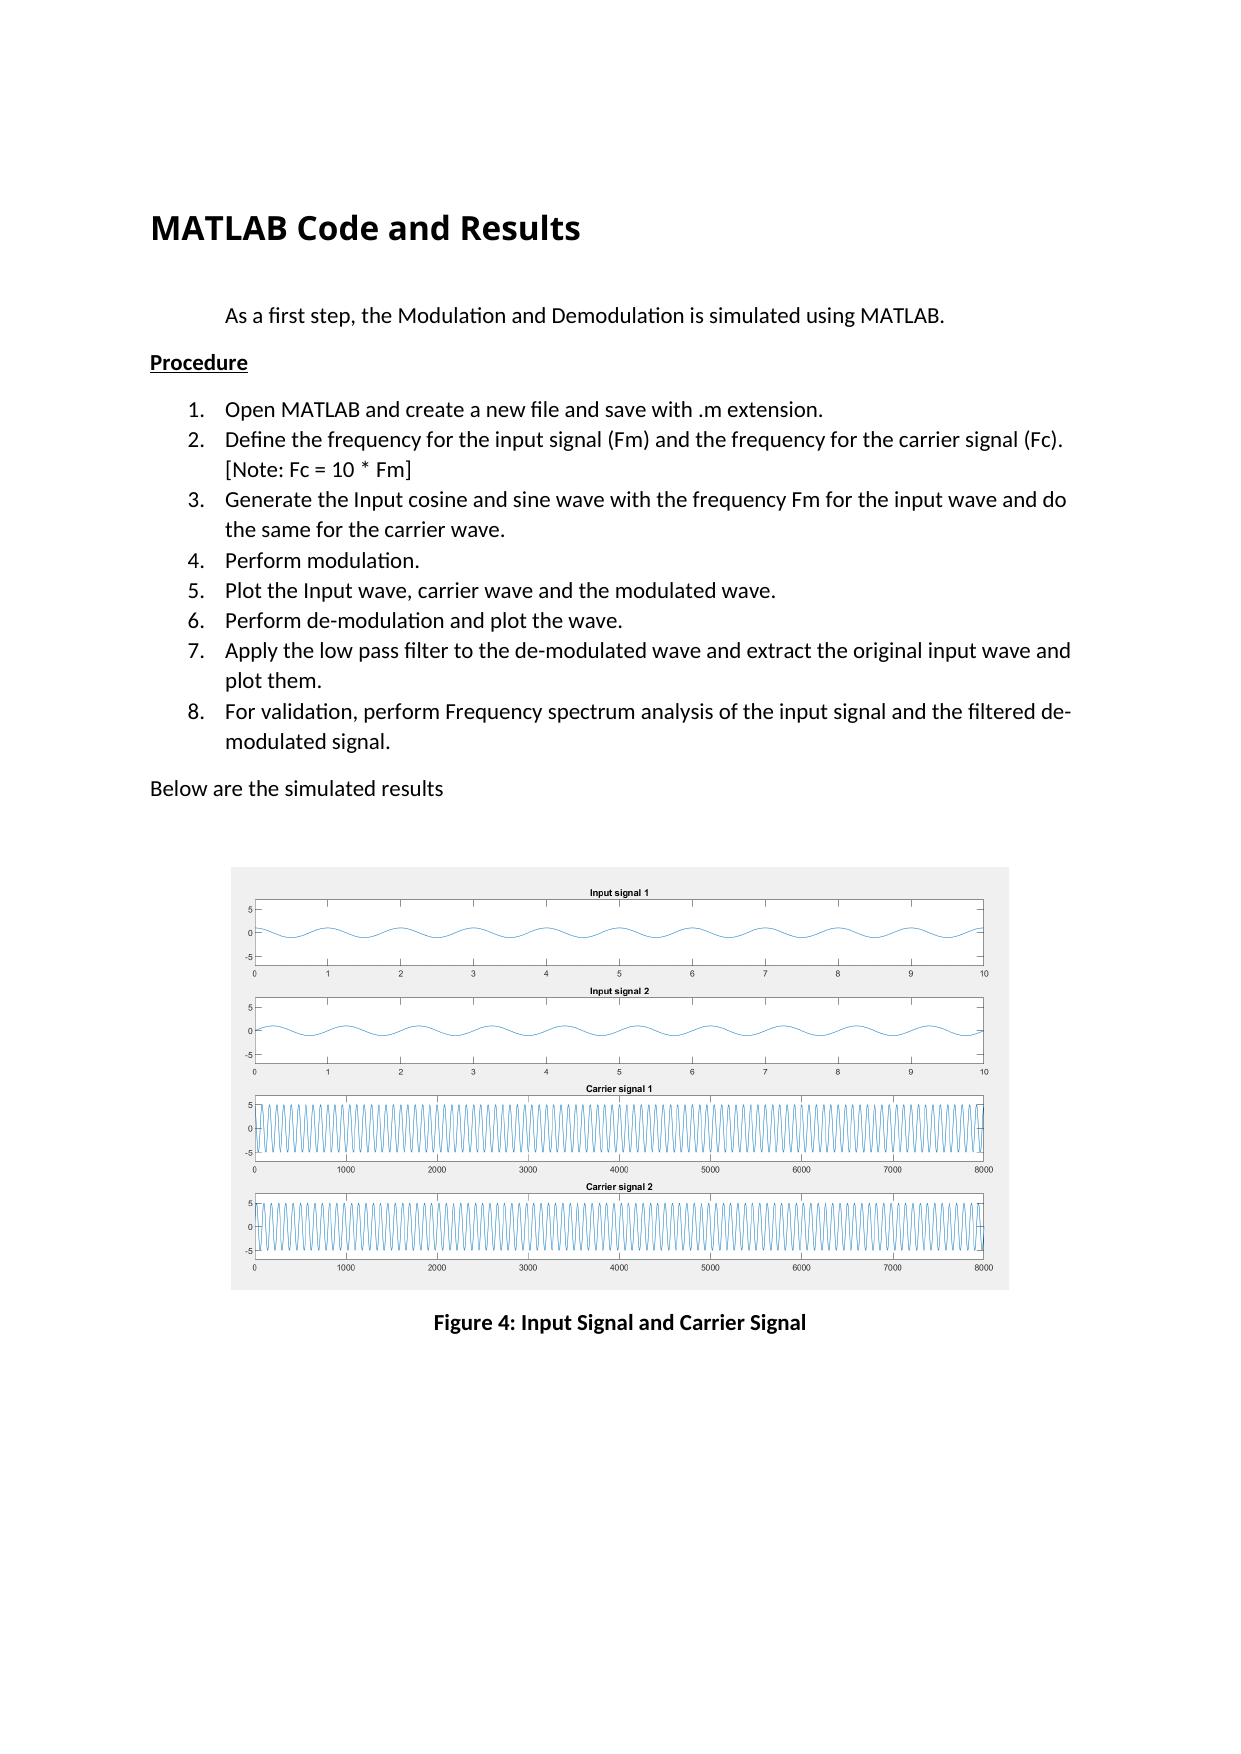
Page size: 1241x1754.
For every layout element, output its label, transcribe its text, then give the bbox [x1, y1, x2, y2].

text Procedure [150, 348, 1090, 376]
list For validation, perform Frequency spectrum analysis of the input signal and the filtered de-modulated signal. [187, 697, 1090, 755]
picture [231, 867, 1010, 1290]
text Figure 4: Input Signal and Carrier Signal [150, 1308, 1090, 1336]
list Perform de-modulation and plot the wave. [187, 606, 1090, 634]
text As a first step, the Modulation and Demodulation is simulated using MATLAB. [150, 301, 1090, 329]
list Generate the Input cosine and sine wave with the frequency Fm for the input wave and do the same for the carrier wave. [187, 485, 1090, 544]
list Open MATLAB and create a new file and save with .m extension. [187, 395, 1090, 423]
list Perform modulation. [187, 546, 1090, 574]
list Define the frequency for the input signal (Fm) and the frequency for the carrier signal (Fc). [Note: Fc = 10 * Fm] [187, 425, 1090, 483]
subtitle MATLAB Code and Results [150, 205, 1090, 251]
list Apply the low pass filter to the de-modulated wave and extract the original input wave and plot them. [187, 636, 1090, 695]
list Plot the Input wave, carrier wave and the modulated wave. [187, 576, 1090, 604]
text Below are the simulated results [150, 774, 1090, 802]
